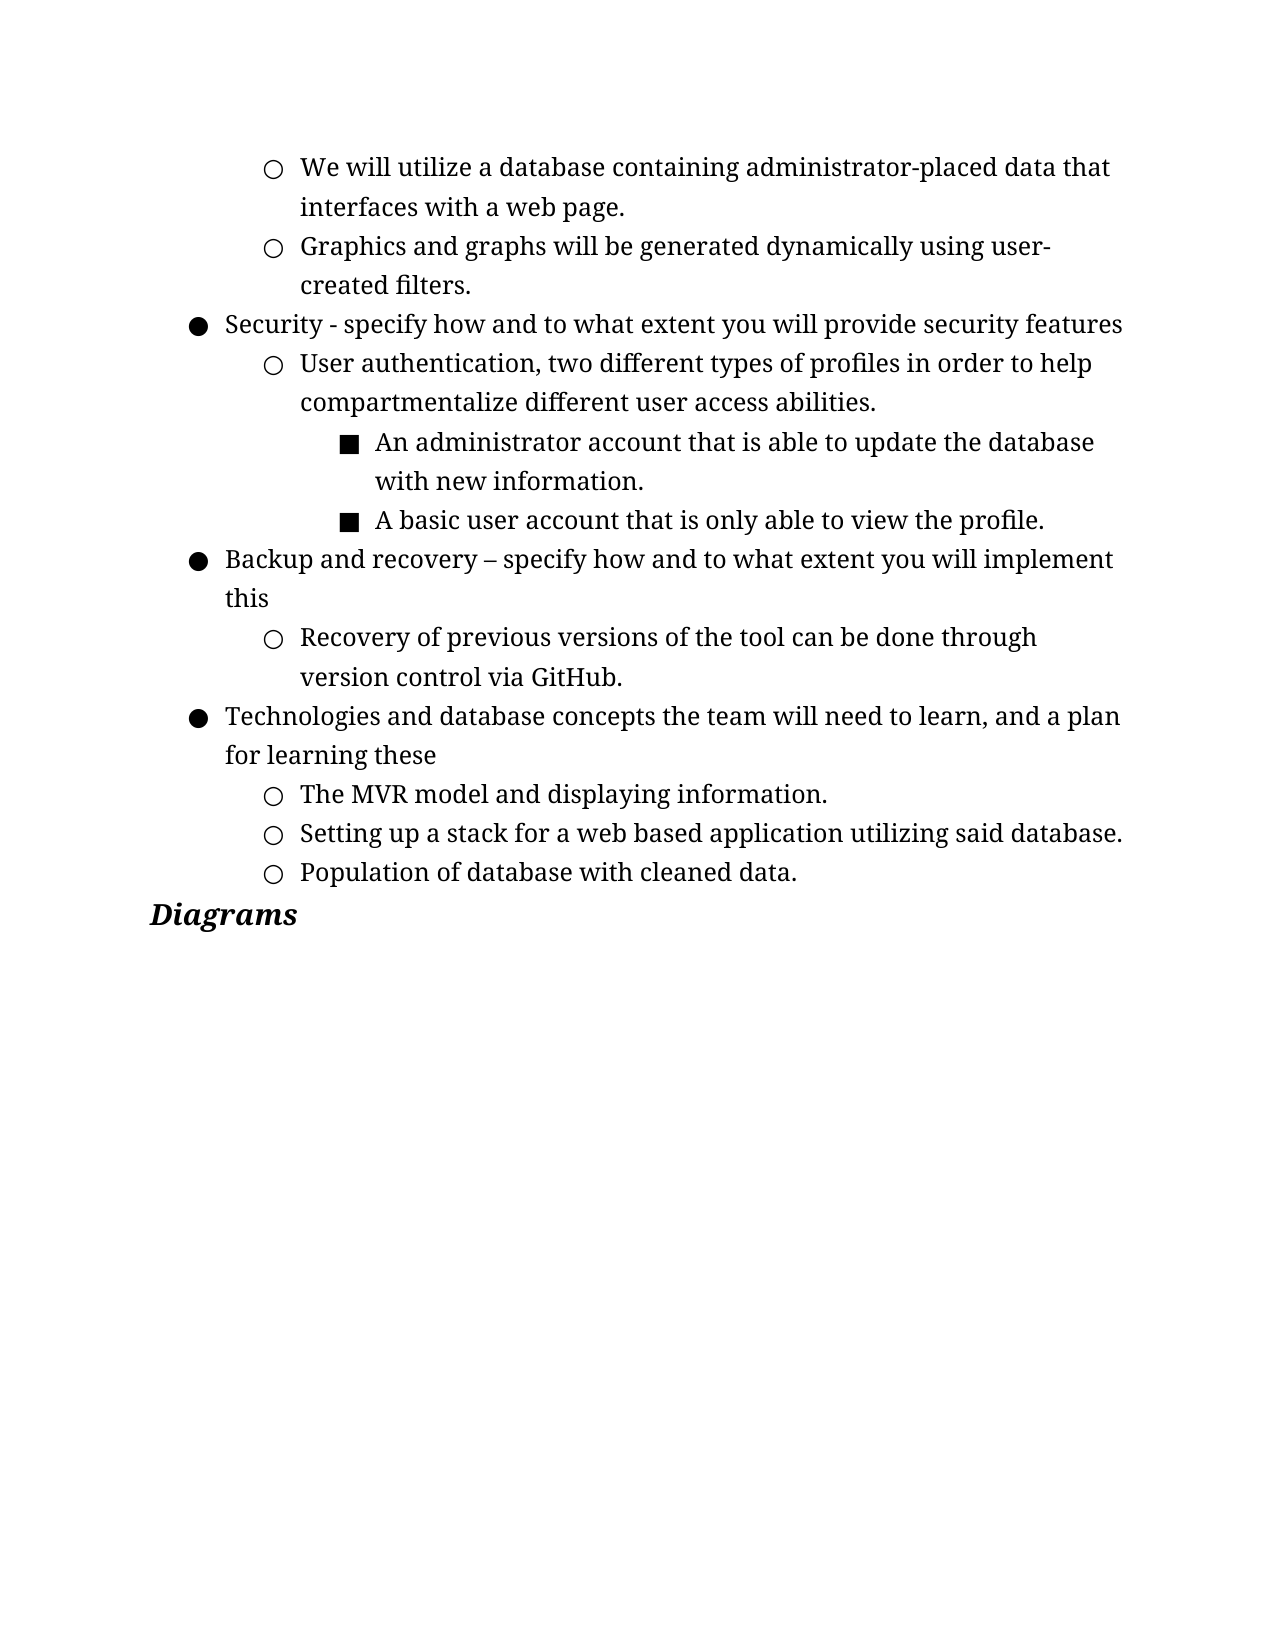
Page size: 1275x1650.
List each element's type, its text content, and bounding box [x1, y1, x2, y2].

list An administrator account that is able to update the database with new information. [337, 424, 1125, 497]
list Population of database with cleaned data. [262, 855, 1125, 889]
list Recovery of previous versions of the tool can be done through version control via GitHub. [262, 620, 1125, 693]
text Diagrams [150, 894, 1125, 934]
list Graphics and graphs will be generated dynamically using user-created filters. [262, 228, 1125, 302]
list Security - specify how and to what extent you will provide security features [187, 307, 1125, 341]
list Technologies and database concepts the team will need to learn, and a plan for learning these [187, 698, 1125, 772]
list Setting up a stack for a web based application utilizing said database. [262, 816, 1125, 850]
list User authentication, two different types of profiles in order to help compartmentalize different user access abilities. [262, 346, 1125, 419]
list The MVR model and displaying information. [262, 777, 1125, 811]
list We will utilize a database containing administrator-placed data that interfaces with a web page. [262, 150, 1125, 223]
list Backup and recovery – specify how and to what extent you will implement this [187, 542, 1125, 615]
list A basic user account that is only able to view the profile. [337, 502, 1125, 537]
